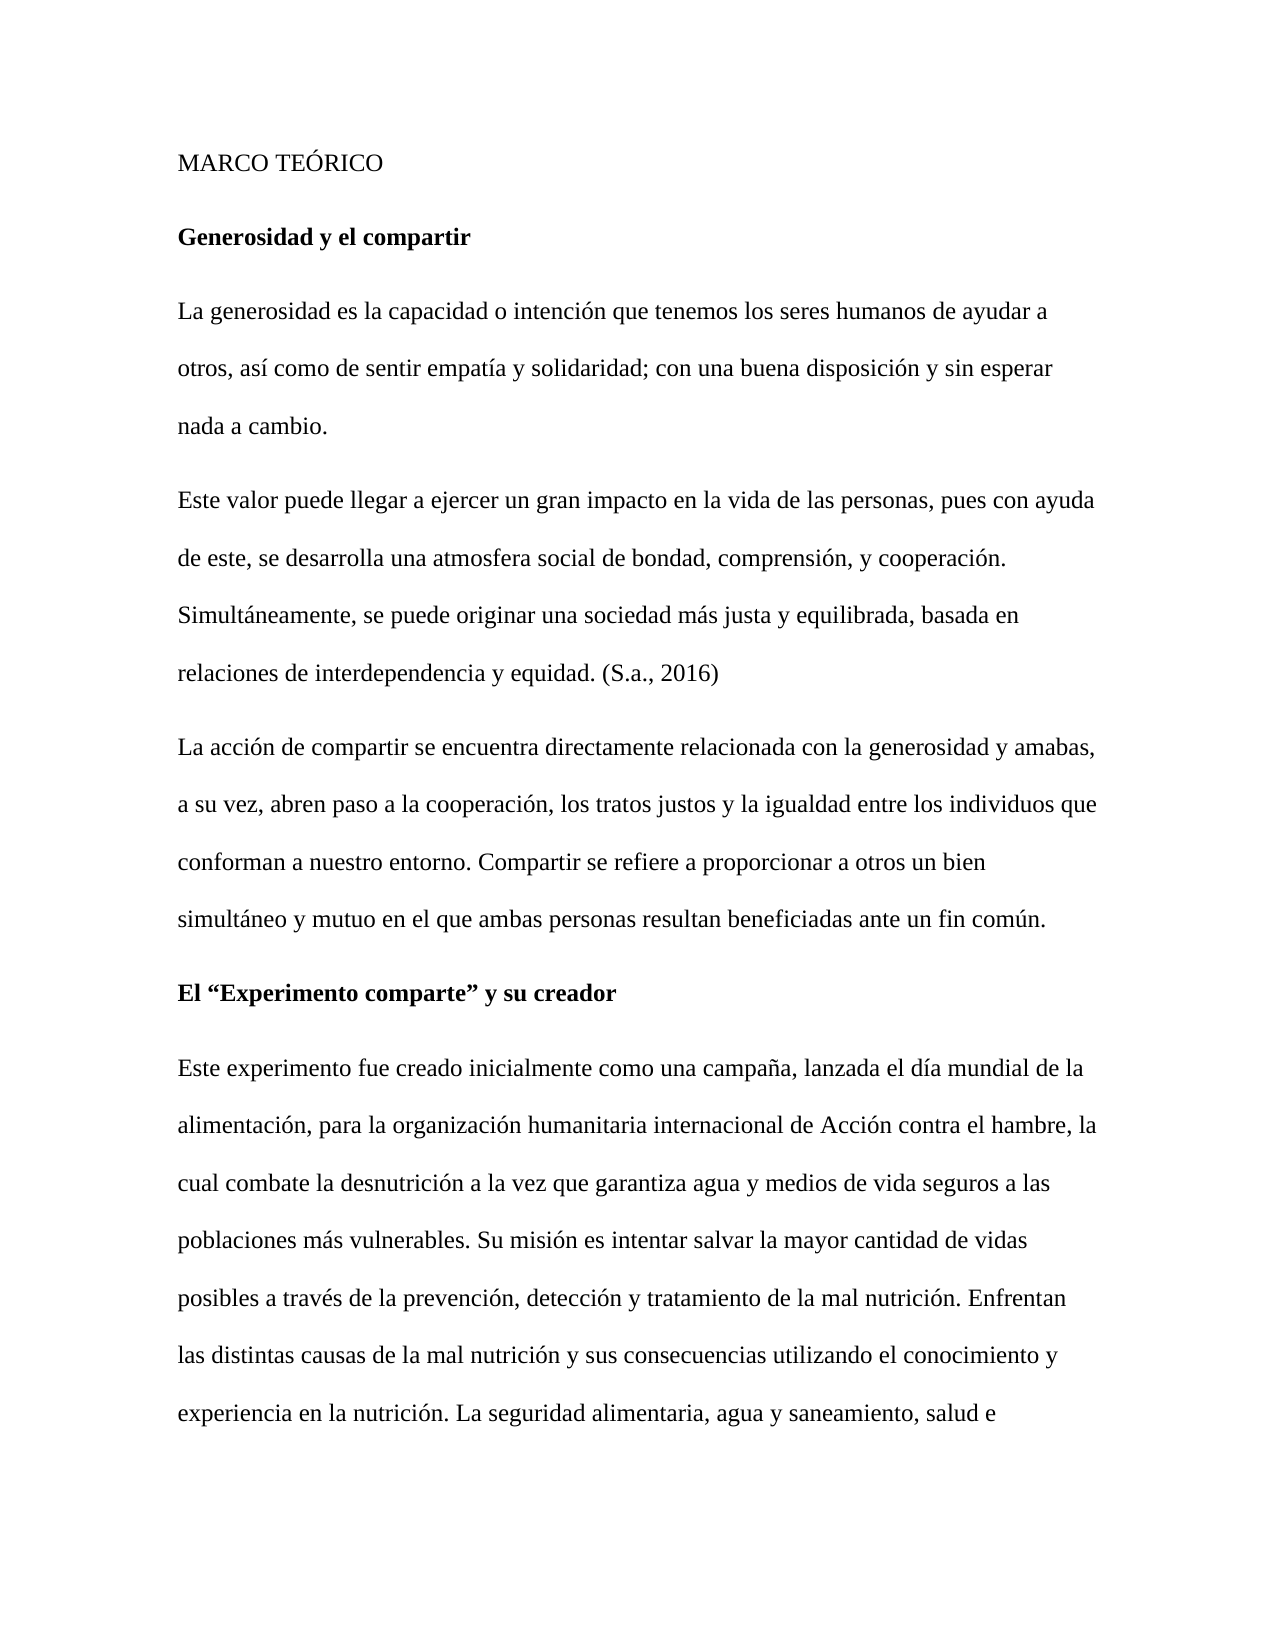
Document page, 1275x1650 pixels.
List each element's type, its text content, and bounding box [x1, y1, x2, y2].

text MARCO TEÓRICO [177, 148, 1098, 176]
text Generosidad y el compartir [177, 222, 1098, 251]
text El “Experimento comparte” y su creador [177, 978, 1098, 1007]
text Este valor puede llegar a ejercer un gran impacto en la vida de las personas, pues con ayuda de este, se desarrolla una atmosfera social de bondad, comprensión, y cooperación. Simultáneamente, se puede originar una sociedad más justa y equilibrada, basada en relaciones de interdependencia y equidad. (S.a., 2016) [177, 485, 1098, 686]
text La acción de compartir se encuentra directamente relacionada con la generosidad y amabas, a su vez, abren paso a la cooperación, los tratos justos y la igualdad entre los individuos que conforman a nuestro entorno. Compartir se refiere a proporcionar a otros un bien simultáneo y mutuo en el que ambas personas resultan beneficiadas ante un fin común. [177, 732, 1098, 933]
text La generosidad es la capacidad o intención que tenemos los seres humanos de ayudar a otros, así como de sentir empatía y solidaridad; con una buena disposición y sin esperar nada a cambio. [177, 296, 1098, 440]
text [177, 1053, 1098, 1426]
